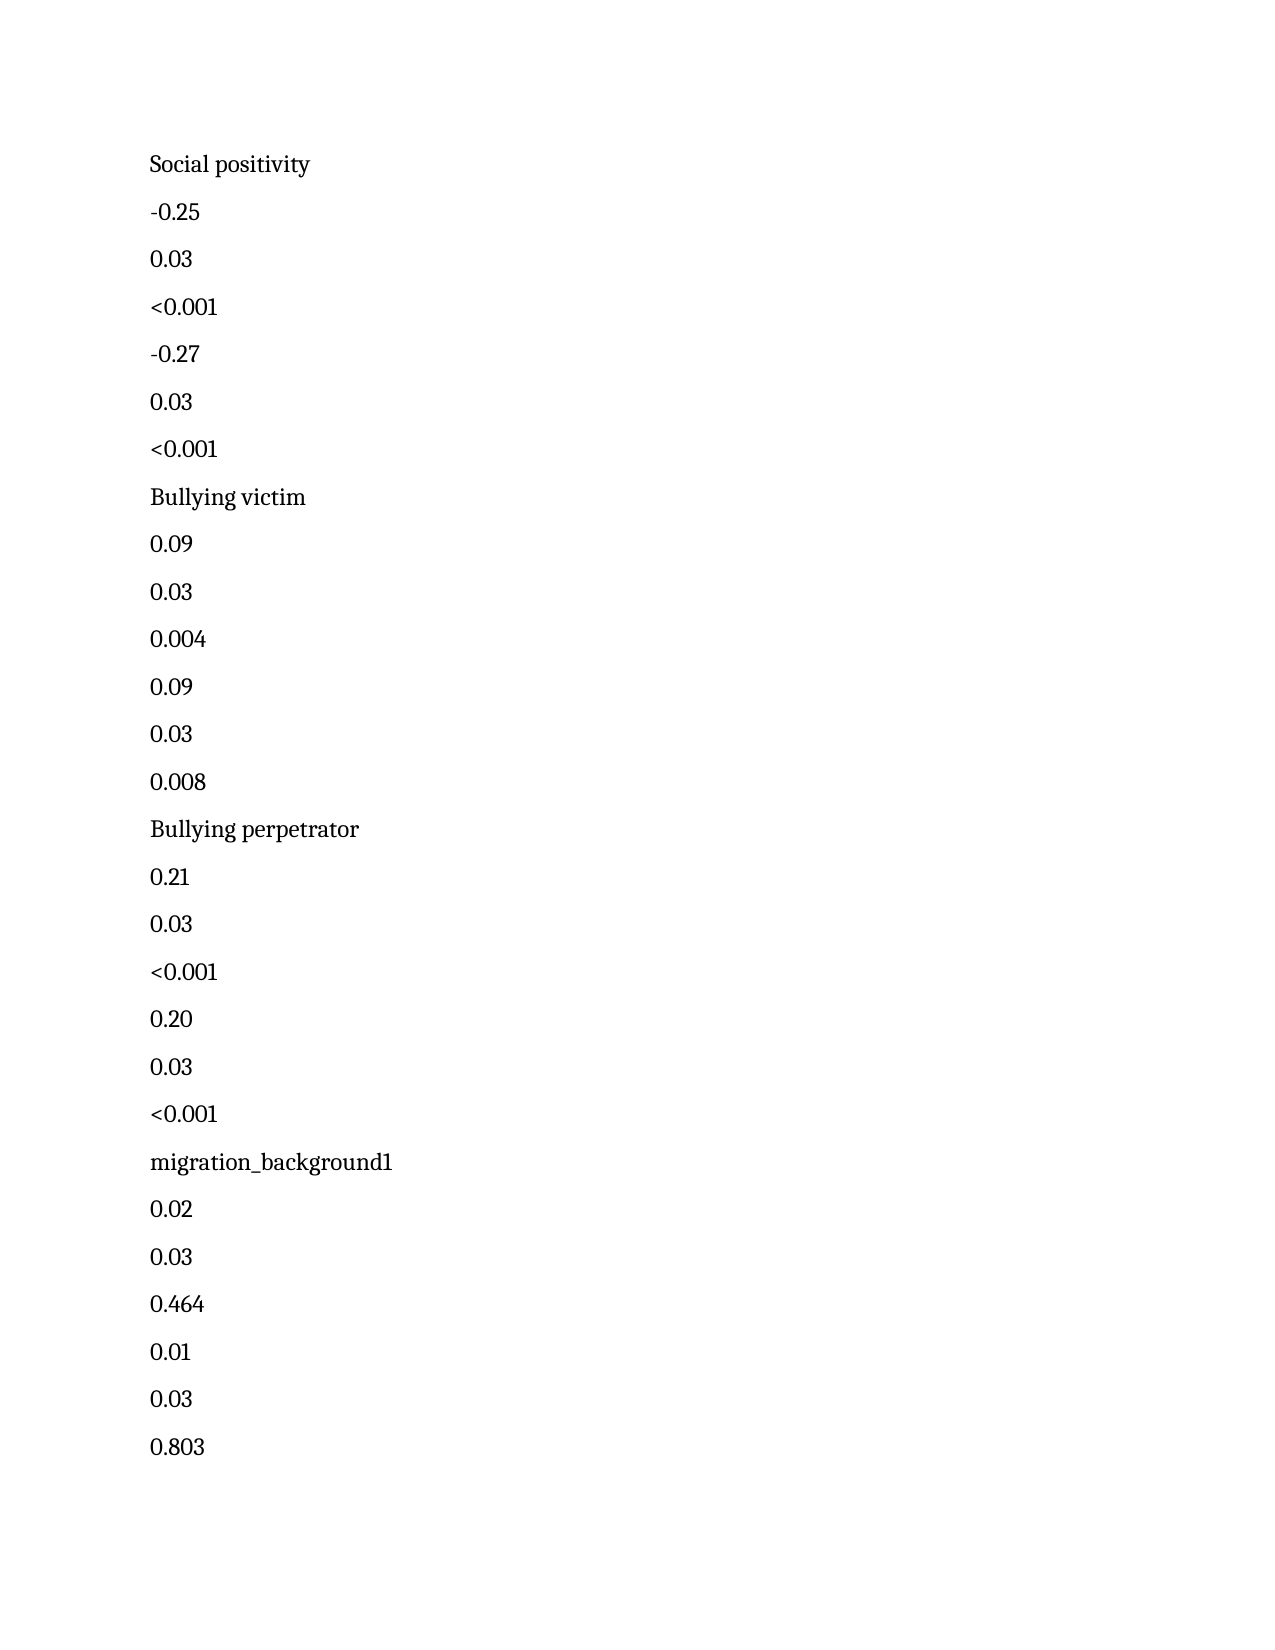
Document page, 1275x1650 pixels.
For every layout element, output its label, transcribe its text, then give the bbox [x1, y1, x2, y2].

text 0.03 [150, 910, 1125, 939]
text 0.20 [150, 1005, 1125, 1034]
text 0.03 [150, 577, 1125, 606]
text Bullying victim [150, 482, 1125, 511]
text Social positivity [150, 150, 1125, 179]
text 0.03 [150, 245, 1125, 274]
text -0.27 [150, 340, 1125, 369]
text 0.03 [150, 1052, 1125, 1081]
text <0.001 [150, 957, 1125, 986]
text 0.03 [150, 387, 1125, 416]
text 0.02 [150, 1195, 1125, 1224]
text migration_background1 [150, 1147, 1125, 1176]
text <0.001 [150, 1100, 1125, 1129]
text 0.21 [150, 862, 1125, 891]
text 0.464 [150, 1290, 1125, 1319]
text 0.008 [150, 767, 1125, 796]
text -0.25 [150, 197, 1125, 226]
text 0.01 [150, 1337, 1125, 1366]
text 0.09 [150, 530, 1125, 559]
text <0.001 [150, 292, 1125, 321]
text 0.03 [150, 720, 1125, 749]
text 0.03 [150, 1385, 1125, 1414]
text 0.09 [150, 672, 1125, 701]
text Bullying perpetrator [150, 815, 1125, 844]
text <0.001 [150, 435, 1125, 464]
text 0.004 [150, 625, 1125, 654]
text 0.803 [150, 1432, 1125, 1461]
text 0.03 [150, 1242, 1125, 1271]
